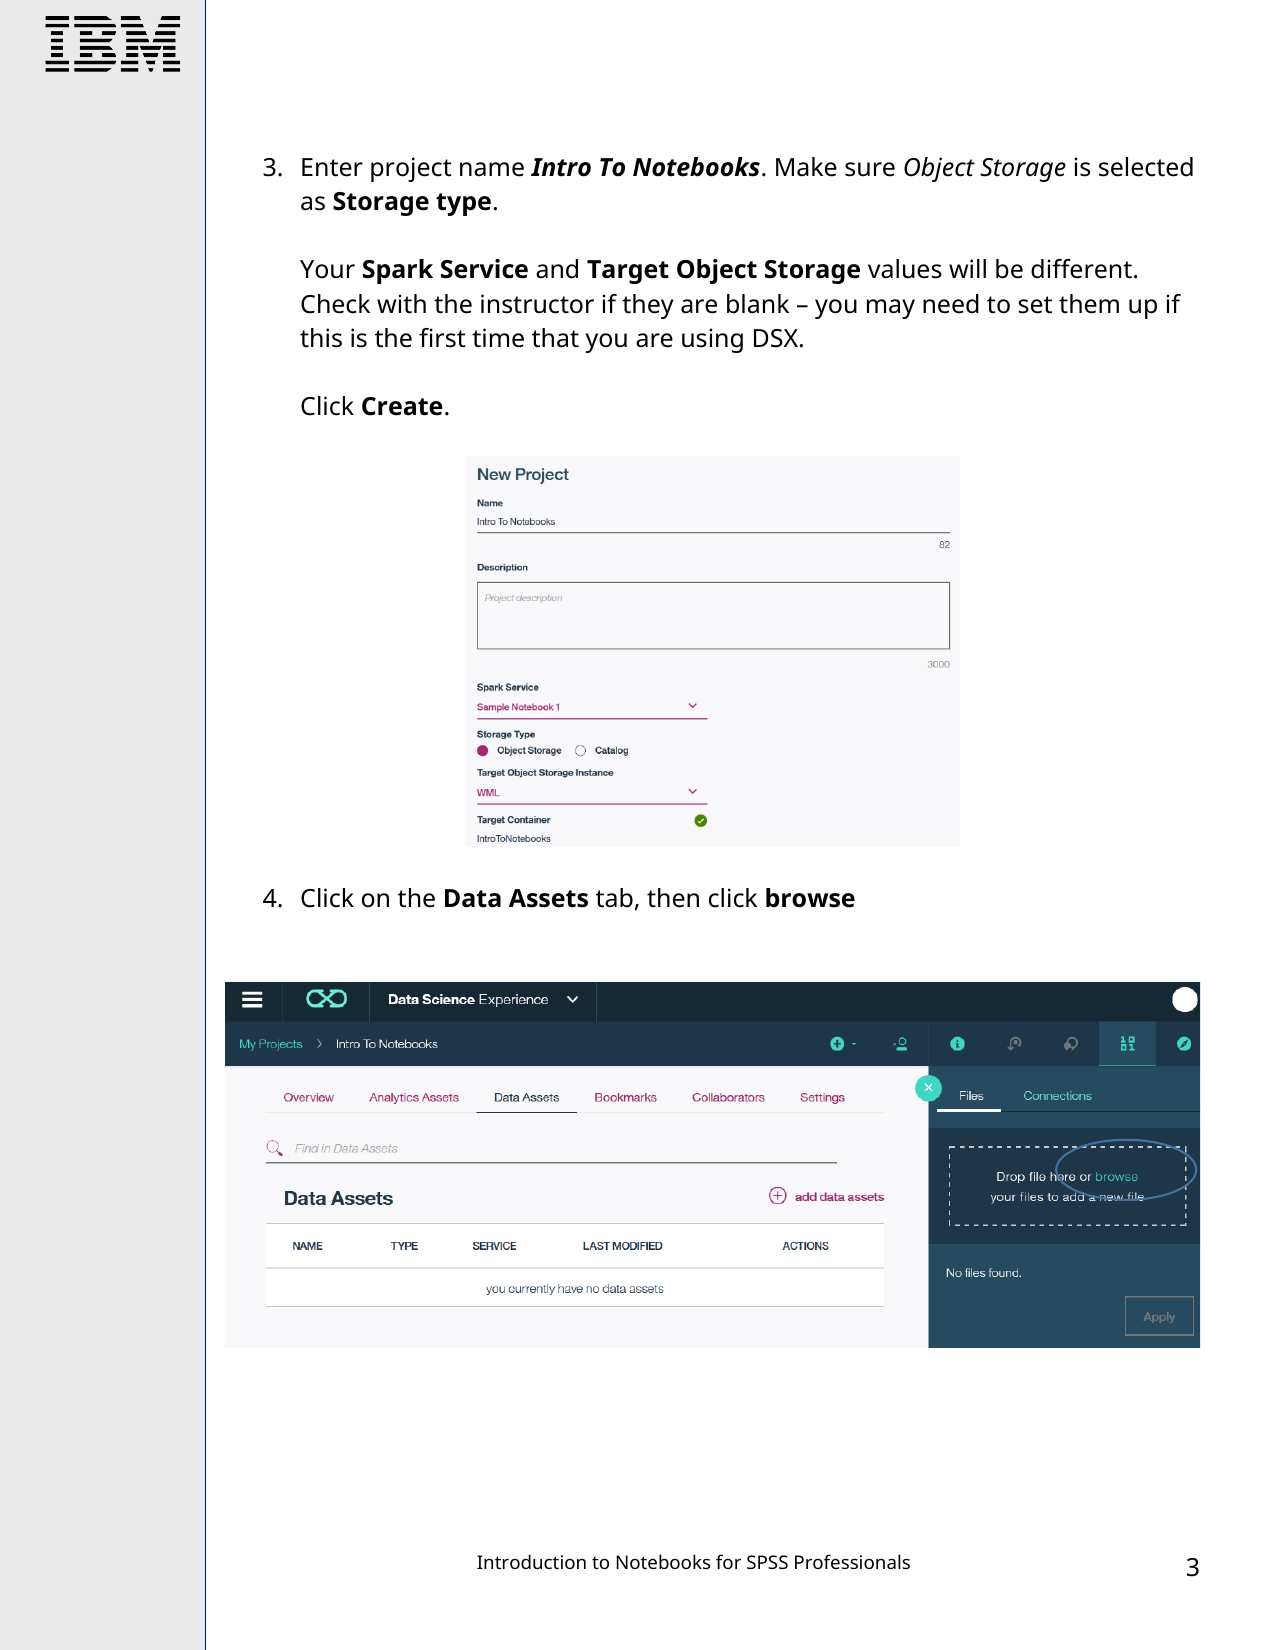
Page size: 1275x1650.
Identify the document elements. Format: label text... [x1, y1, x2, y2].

picture [465, 456, 960, 847]
text Click Create. [300, 388, 1200, 422]
picture [45, 16, 181, 72]
text Your Spark Service and Target Object Storage values will be different. Check with the instructor if they are blank – you may need to set them up if this is the first time that you are using DSX. [300, 252, 1200, 354]
list Click on the Data Assets tab, then click browse [262, 881, 1200, 915]
list Enter project name Intro To Notebooks. Make sure Object Storage is selected as Storage type. [262, 150, 1200, 218]
picture [225, 982, 1200, 1348]
